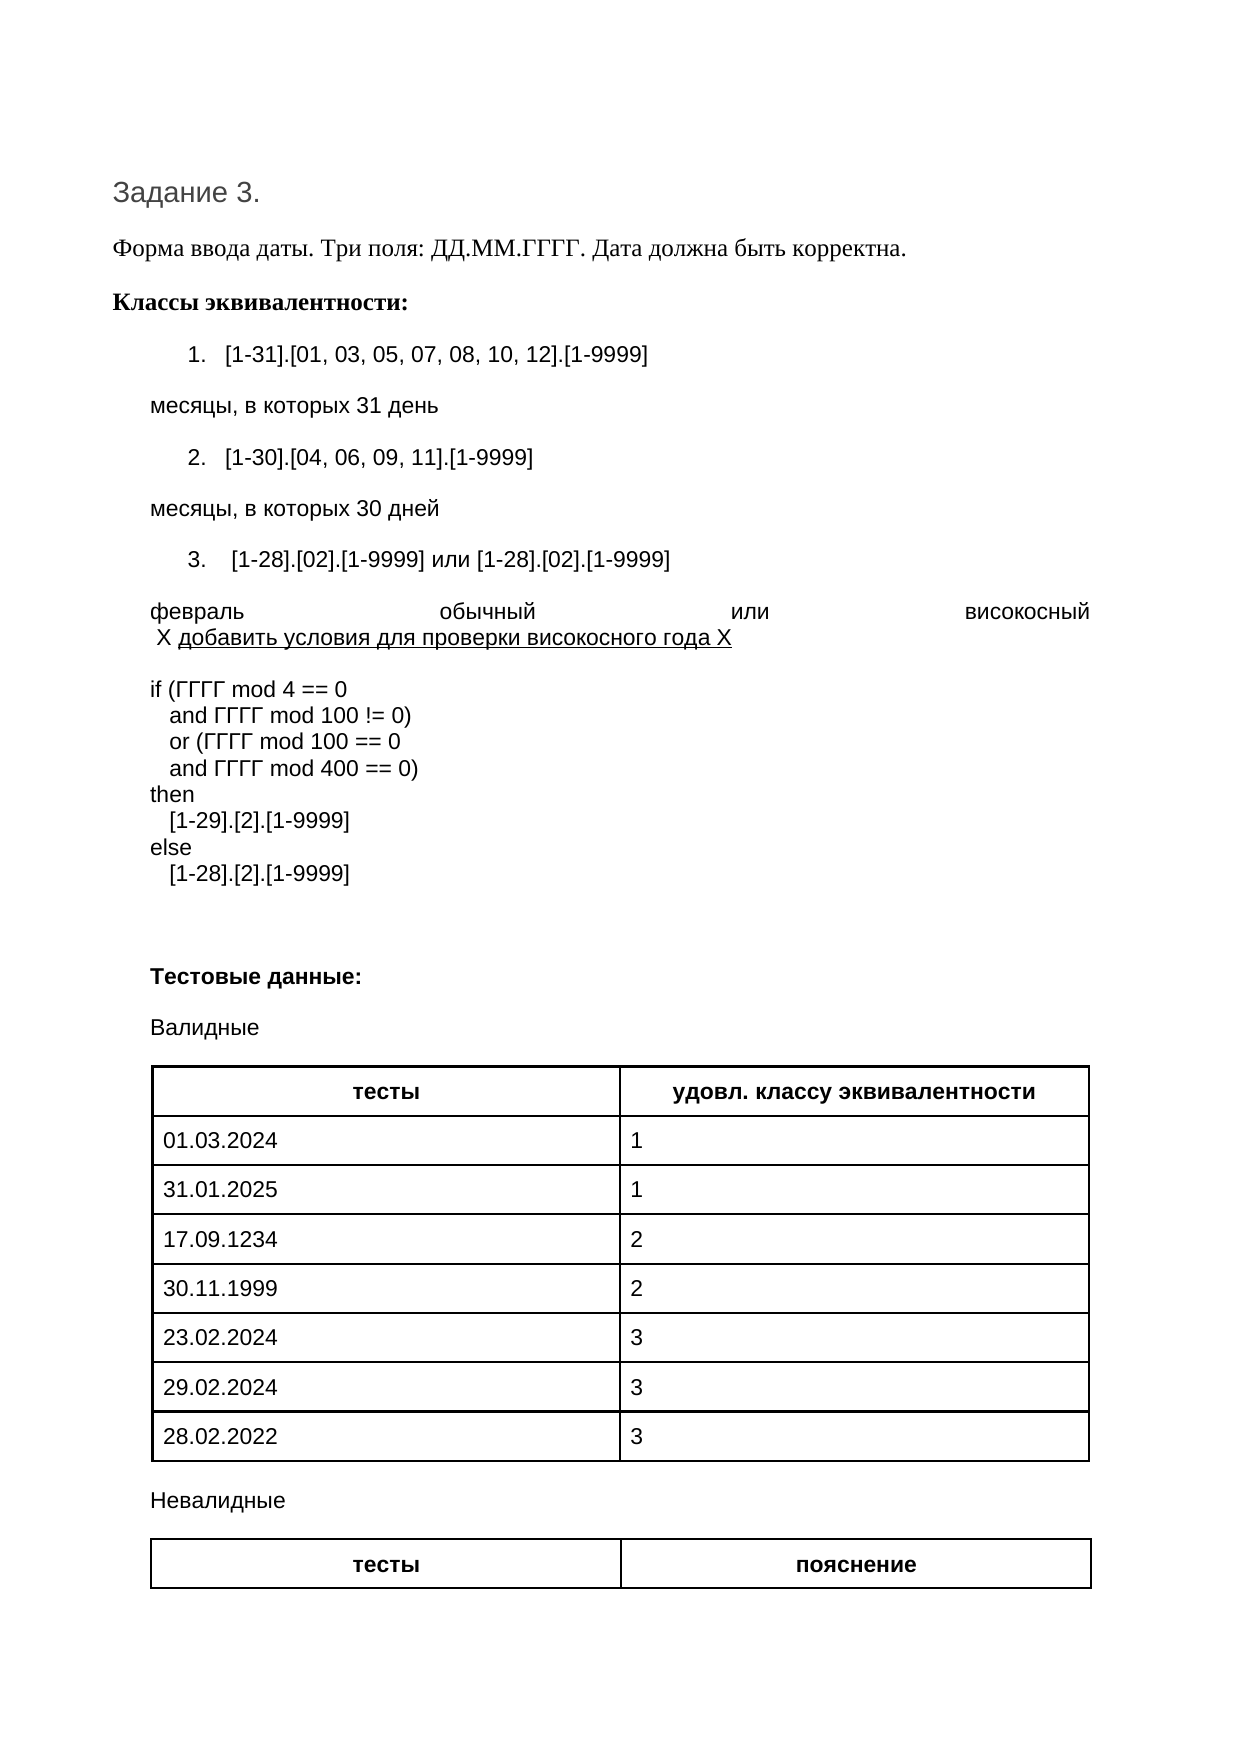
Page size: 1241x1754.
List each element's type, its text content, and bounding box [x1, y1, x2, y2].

table_cell 30.11.1999 [154, 1265, 619, 1312]
table_header тесты [154, 1068, 619, 1115]
table_cell 29.02.2024 [154, 1363, 619, 1410]
list [1-28].[02].[1-9999] или [1-28].[02].[1-9999] [187, 546, 1090, 573]
text Валидные [150, 1014, 1090, 1040]
table_header удовл. классу эквивалентности [621, 1068, 1088, 1115]
text else [150, 834, 1090, 860]
text Классы эквивалентности: [112, 287, 1090, 316]
table_cell 3 [621, 1413, 1088, 1459]
table_cell 23.02.2024 [154, 1314, 619, 1361]
table_cell 2 [621, 1215, 1088, 1262]
text or (ГГГГ mod 100 == 0 [150, 728, 1090, 754]
text then [150, 781, 1090, 807]
table_cell 1 [621, 1166, 1088, 1213]
table_cell 2 [621, 1265, 1088, 1312]
text Форма ввода даты. Три поля: ДД.ММ.ГГГГ. Дата должна быть корректна. [112, 233, 1090, 262]
table_cell 3 [621, 1363, 1088, 1410]
list [1-30].[04, 06, 09, 11].[1-9999] [187, 444, 1090, 470]
text [1-28].[2].[1-9999] [150, 860, 1090, 886]
text and ГГГГ mod 100 != 0) [150, 702, 1090, 728]
text if (ГГГГ mod 4 == 0 [150, 676, 1090, 702]
table_cell 17.09.1234 [154, 1215, 619, 1262]
list [1-31].[01, 03, 05, 07, 08, 10, 12].[1-9999] [187, 341, 1090, 367]
text Тестовые данные: [150, 963, 1090, 989]
text месяцы, в которых 31 день [150, 392, 1090, 419]
table_header тесты [152, 1540, 620, 1587]
table_cell 01.03.2024 [154, 1117, 619, 1164]
table_cell 3 [621, 1314, 1088, 1361]
text февраль обычный или високосный Х добавить условия для проверки високосного года Х [150, 598, 1090, 651]
table_cell 28.02.2022 [154, 1413, 619, 1459]
subtitle Задание 3. [112, 175, 1090, 208]
table_header пояснение [622, 1540, 1090, 1587]
table_cell 31.01.2025 [154, 1166, 619, 1213]
text [1-29].[2].[1-9999] [150, 807, 1090, 834]
table_cell 1 [621, 1117, 1088, 1164]
text месяцы, в которых 30 дней [150, 495, 1090, 521]
text Невалидные [150, 1487, 1090, 1513]
text and ГГГГ mod 400 == 0) [150, 754, 1090, 781]
